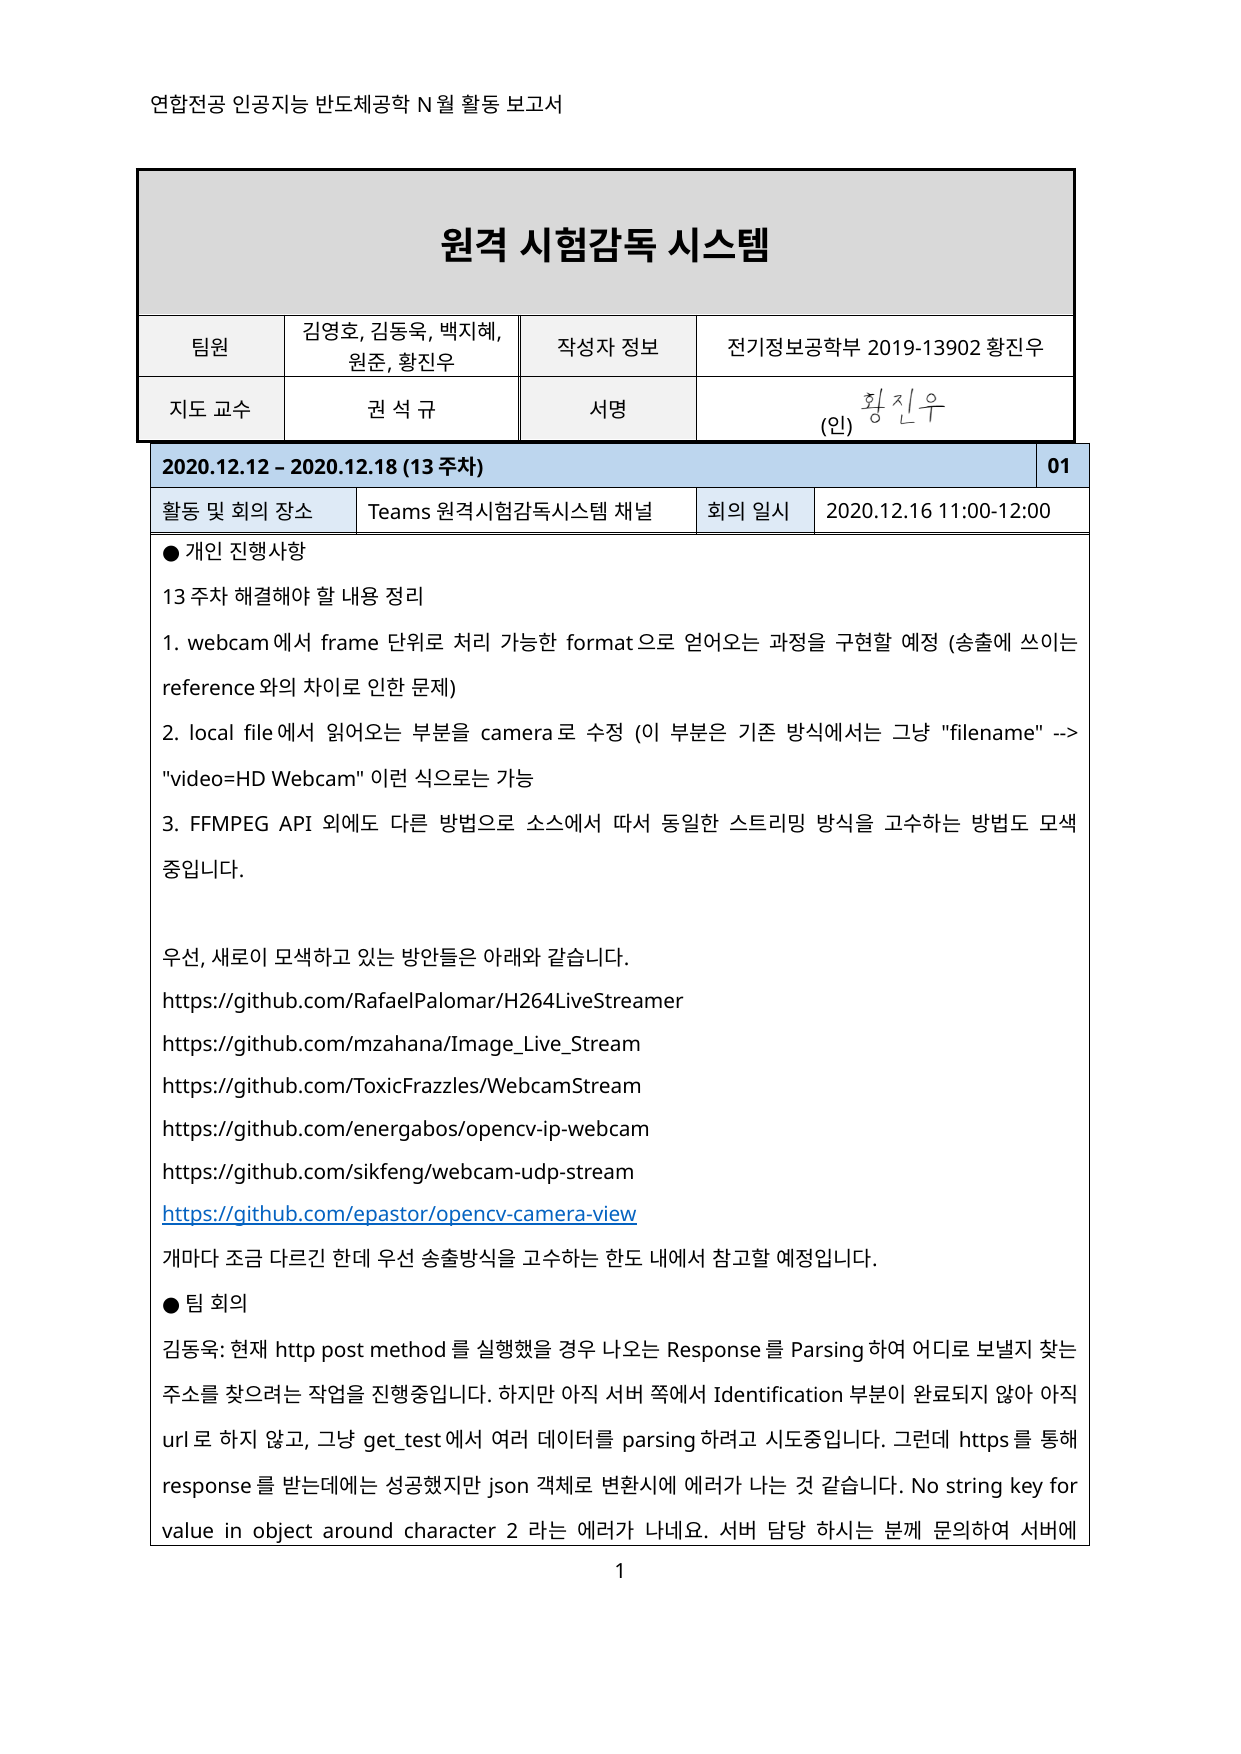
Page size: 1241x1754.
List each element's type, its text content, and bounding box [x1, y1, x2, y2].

table_cell 활동 및 회의 장소 [151, 488, 356, 532]
table_header 01 [1037, 444, 1089, 487]
table_header 2020.12.12 – 2020.12.18 (13주차) [151, 444, 1036, 487]
table_cell (인) [697, 377, 1073, 439]
picture [852, 382, 951, 434]
table_cell 전기정보공학부 2019-13902 황진우 [697, 316, 1073, 376]
table_header 원격 시험감독 시스템 [139, 171, 1073, 314]
table_cell 지도 교수 [139, 377, 284, 439]
table_cell Teams 원격시험감독시스템 채널 [357, 488, 696, 532]
table_cell 서명 [521, 377, 696, 439]
table_cell 회의 일시 [697, 488, 814, 532]
table_cell 2020.12.16 11:00-12:00 [815, 488, 1089, 532]
table_cell 팀원 [139, 316, 284, 376]
table_cell 김영호, 김동욱, 백지혜, 원준, 황진우 [285, 316, 518, 376]
table_cell 권 석 규 [285, 377, 518, 439]
table_cell 작성자 정보 [521, 316, 696, 376]
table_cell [151, 535, 1089, 1545]
